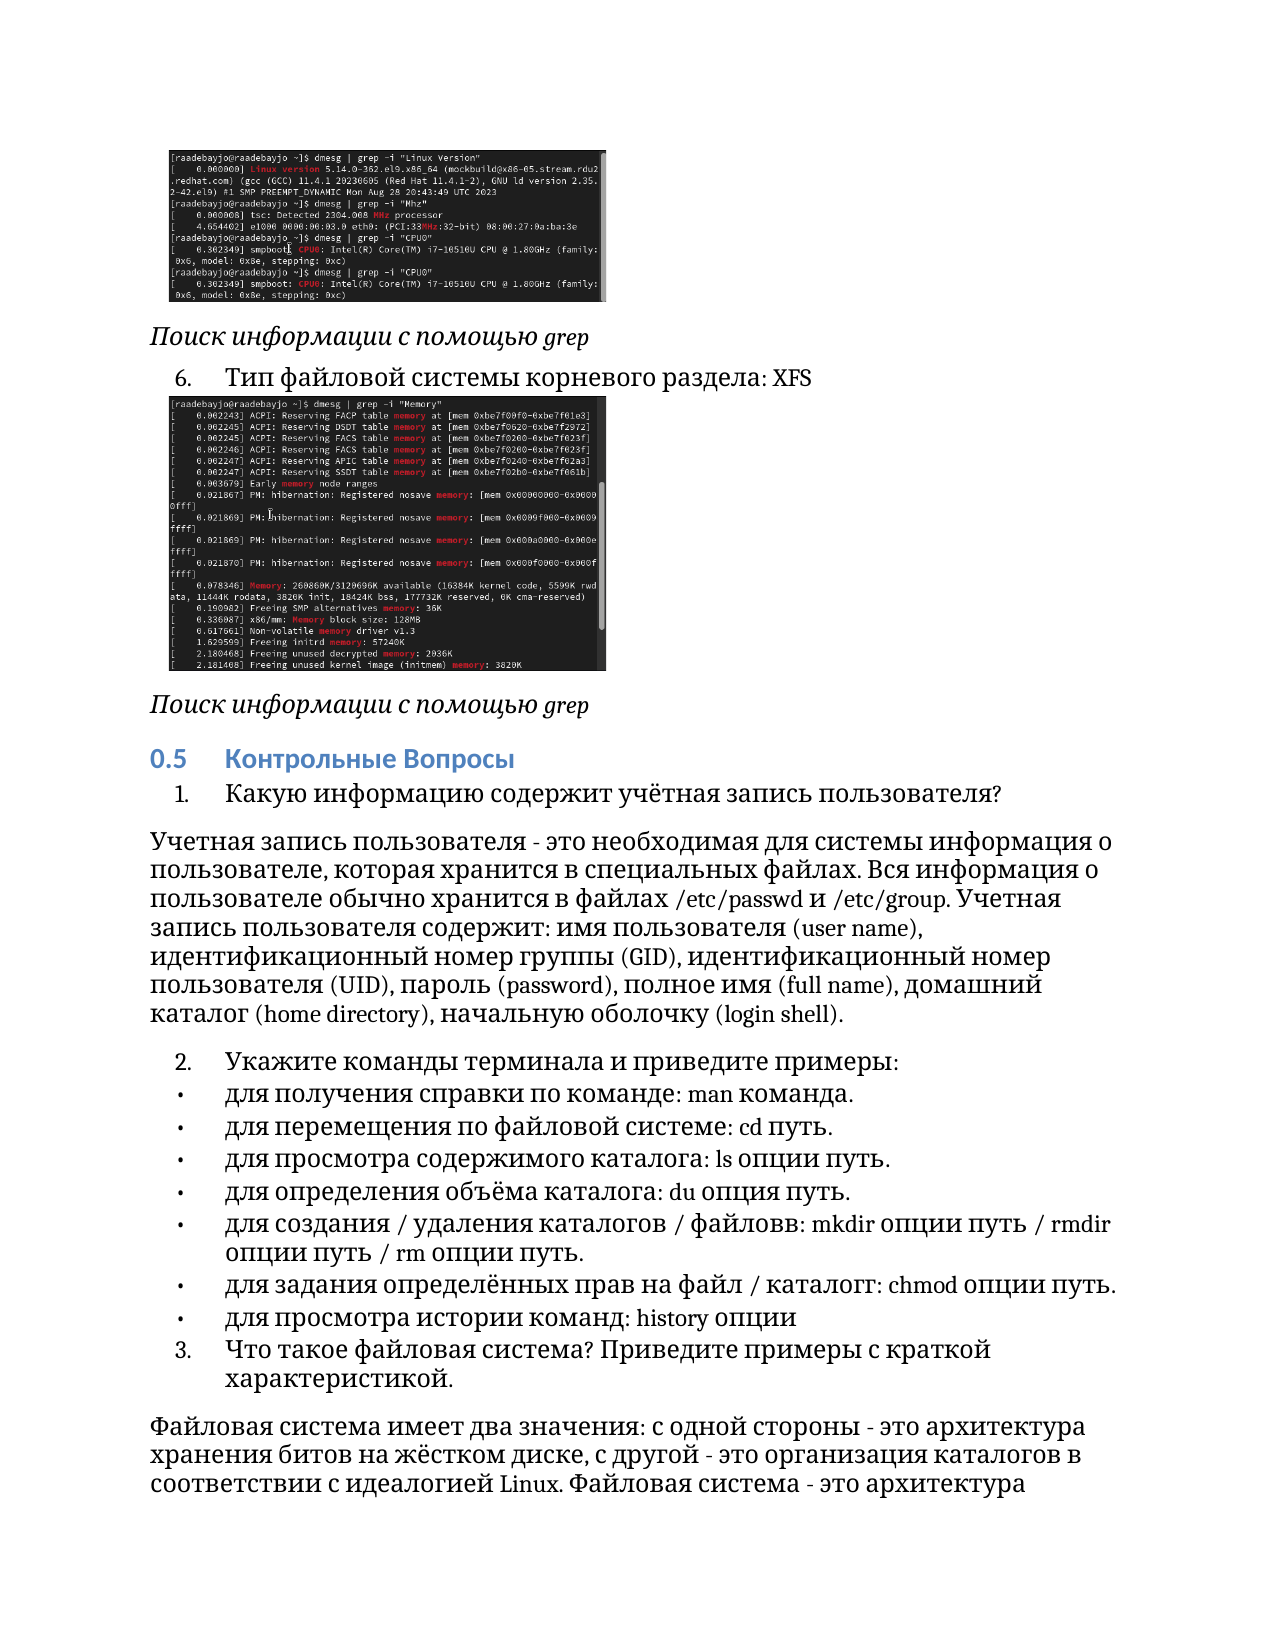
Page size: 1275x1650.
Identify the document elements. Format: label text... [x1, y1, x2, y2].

list для задания определённых прав на файл / каталогг: chmod опции путь. [175, 1271, 1125, 1300]
list для просмотра истории команд: history опции [175, 1304, 1125, 1332]
list Какую информацию содержит учётная запись пользователя? [175, 780, 1125, 809]
list для просмотра содержимого каталога: ls опции путь. [175, 1145, 1125, 1174]
list для получения справки по команде: man команда. [175, 1080, 1125, 1109]
list для определения объёма каталога: du опция путь. [175, 1177, 1125, 1206]
text Поиск информации с помощью grep [150, 322, 1125, 351]
picture [168, 150, 607, 302]
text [150, 1412, 1125, 1499]
list Тип файловой системы корневого раздела: XFS [175, 364, 1125, 392]
list Что такое файловая система? Приведите примеры с краткой характеристикой. [175, 1336, 1125, 1394]
list Укажите команды терминала и приведите примеры: [175, 1047, 1125, 1076]
text Учетная запись пользователя - это необходимая для системы информация о пользователе, которая хранится в специальных файлах. Вся информация о пользователе обычно хранится в файлах /etc/passwd и /etc/group. Учетная запись пользователя содержит: имя пользователя (user name), идентификационный номер группы (GID), идентификационный номер пользователя (UID), пароль (password), полное имя (full name), домашний каталог (home directory), начальную оболочку (login shell). [150, 827, 1125, 1029]
subtitle 0.5 Контрольные Вопросы [150, 741, 1125, 776]
picture [168, 396, 607, 671]
list для создания / удаления каталогов / файловв: mkdir опции путь / rmdir опции путь / rm опции путь. [175, 1210, 1125, 1267]
text Поиск информации с помощью grep [150, 691, 1125, 720]
list для перемещения по файловой системе: cd путь. [175, 1112, 1125, 1141]
